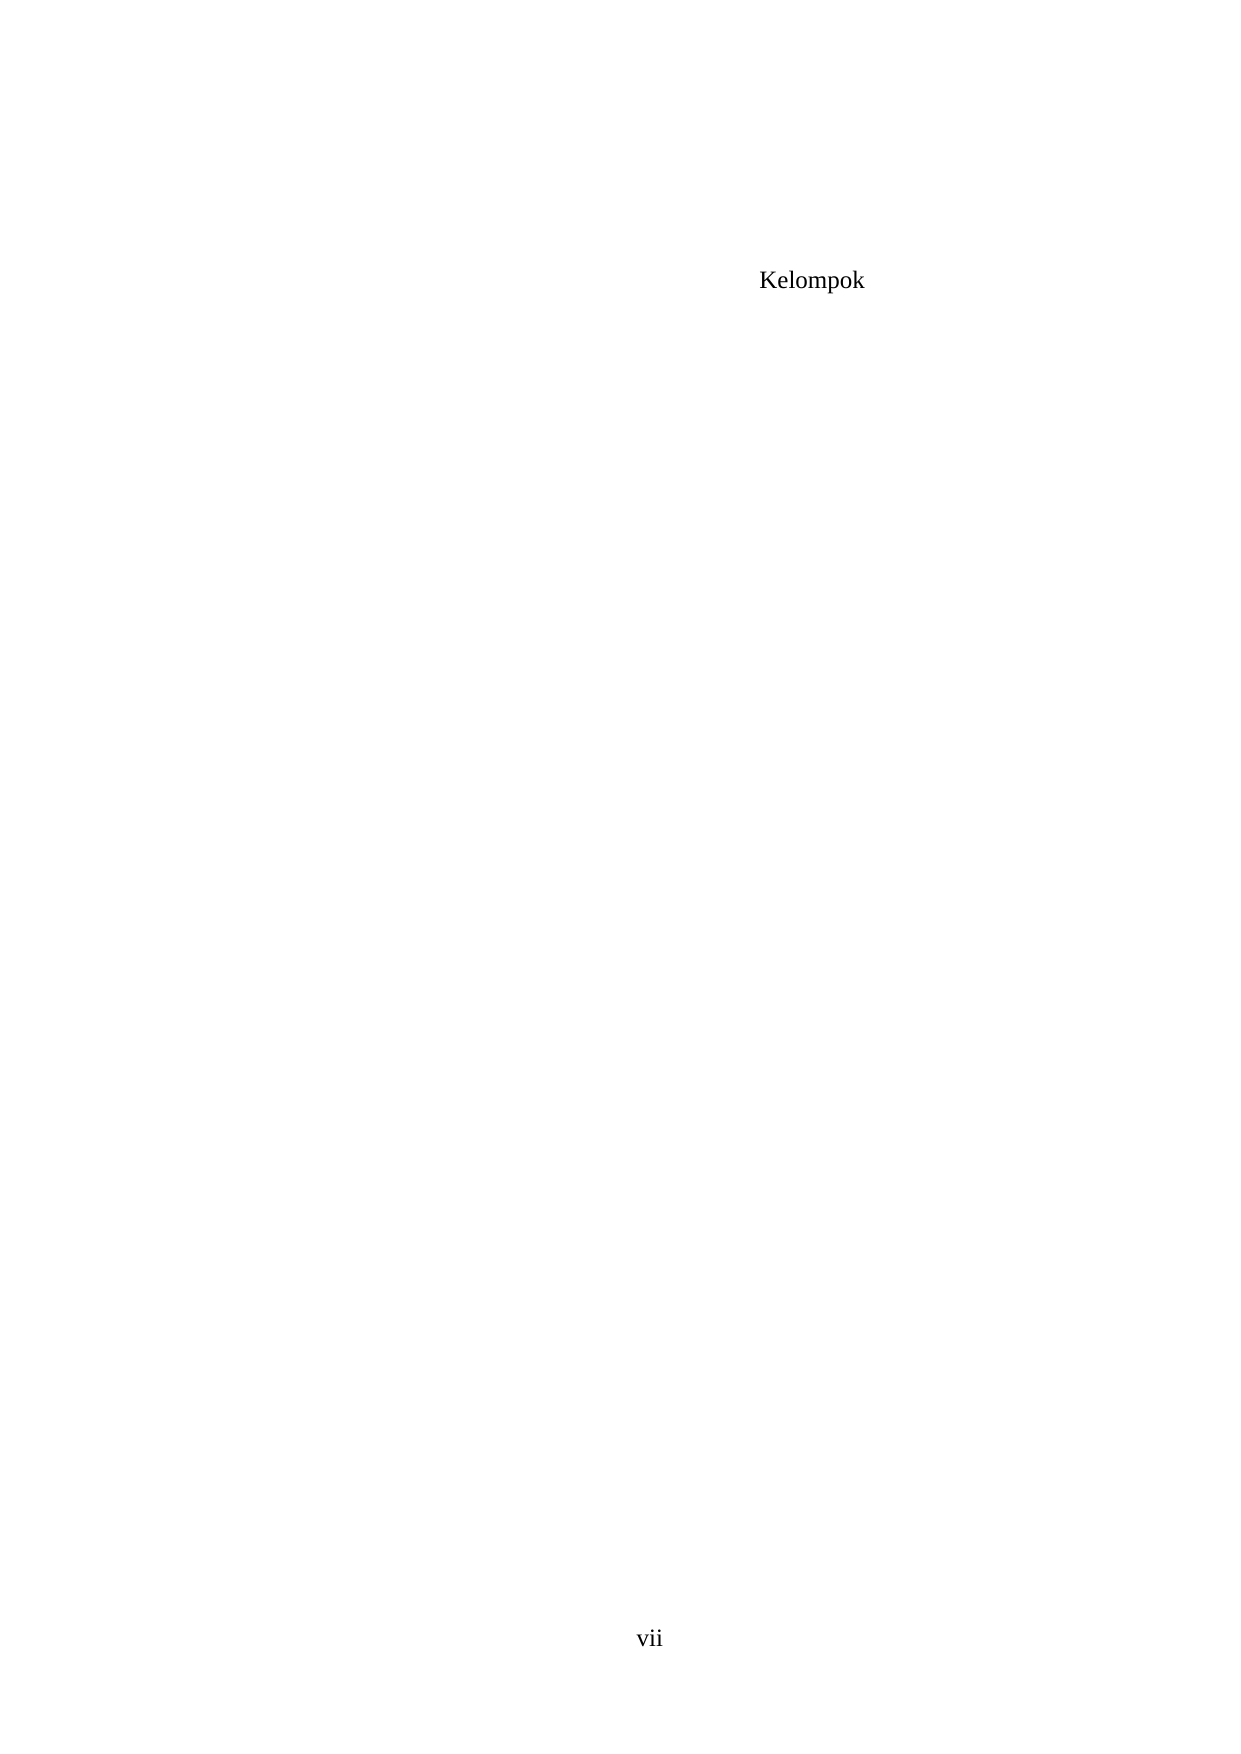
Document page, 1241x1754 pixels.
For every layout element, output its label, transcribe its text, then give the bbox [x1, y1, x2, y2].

text Kelompok [759, 236, 1063, 294]
